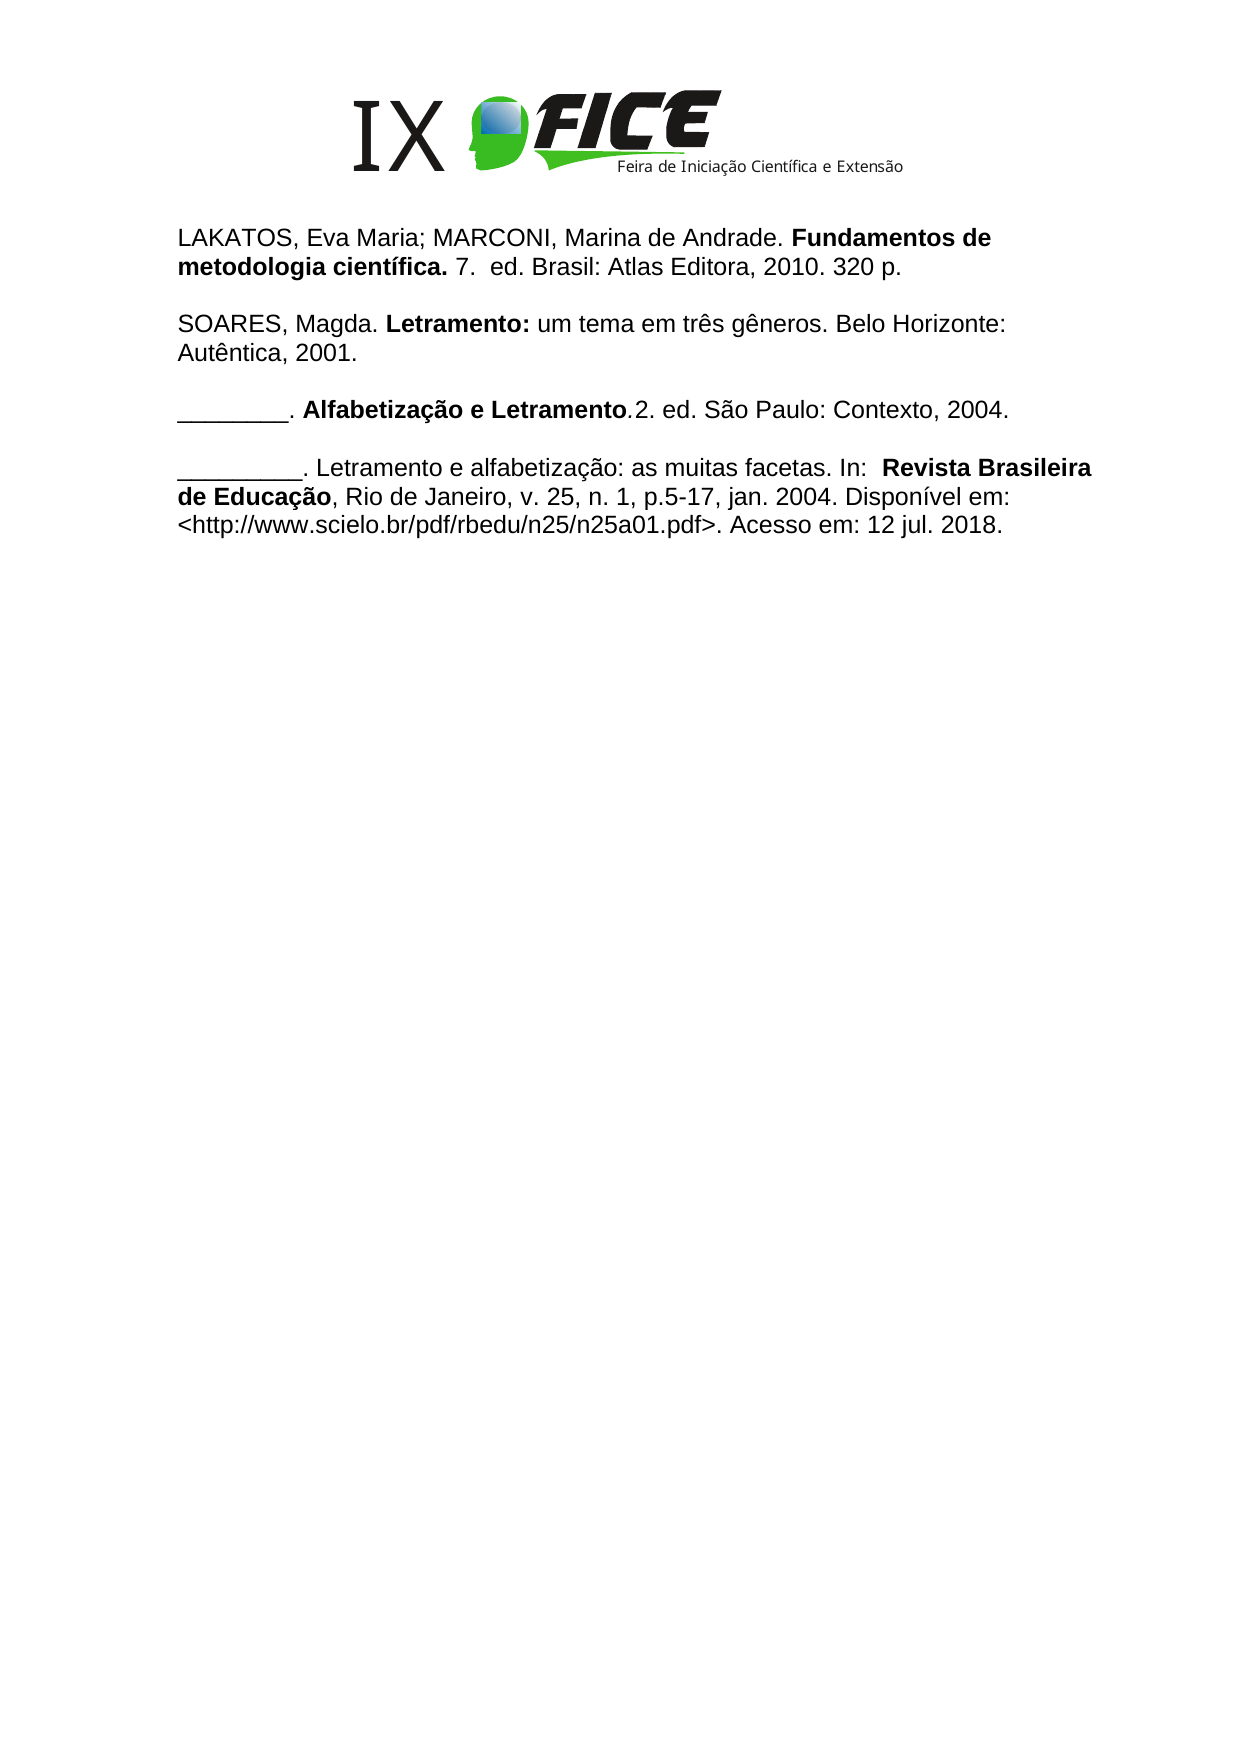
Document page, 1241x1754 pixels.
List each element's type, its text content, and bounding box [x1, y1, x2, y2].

text SOARES, Magda. Letramento: um tema em três gêneros. Belo Horizonte: Autêntica, 2001. [177, 309, 1122, 367]
text LAKATOS, Eva Maria; MARCONI, Marina de Andrade. Fundamentos de metodologia científica. 7. ed. Brasil: Atlas Editora, 2010. 320 p. [903, 223, 1122, 280]
text ________. Alfabetização e Letramento.2. ed. São Paulo: Contexto, 2004. [177, 395, 1122, 424]
